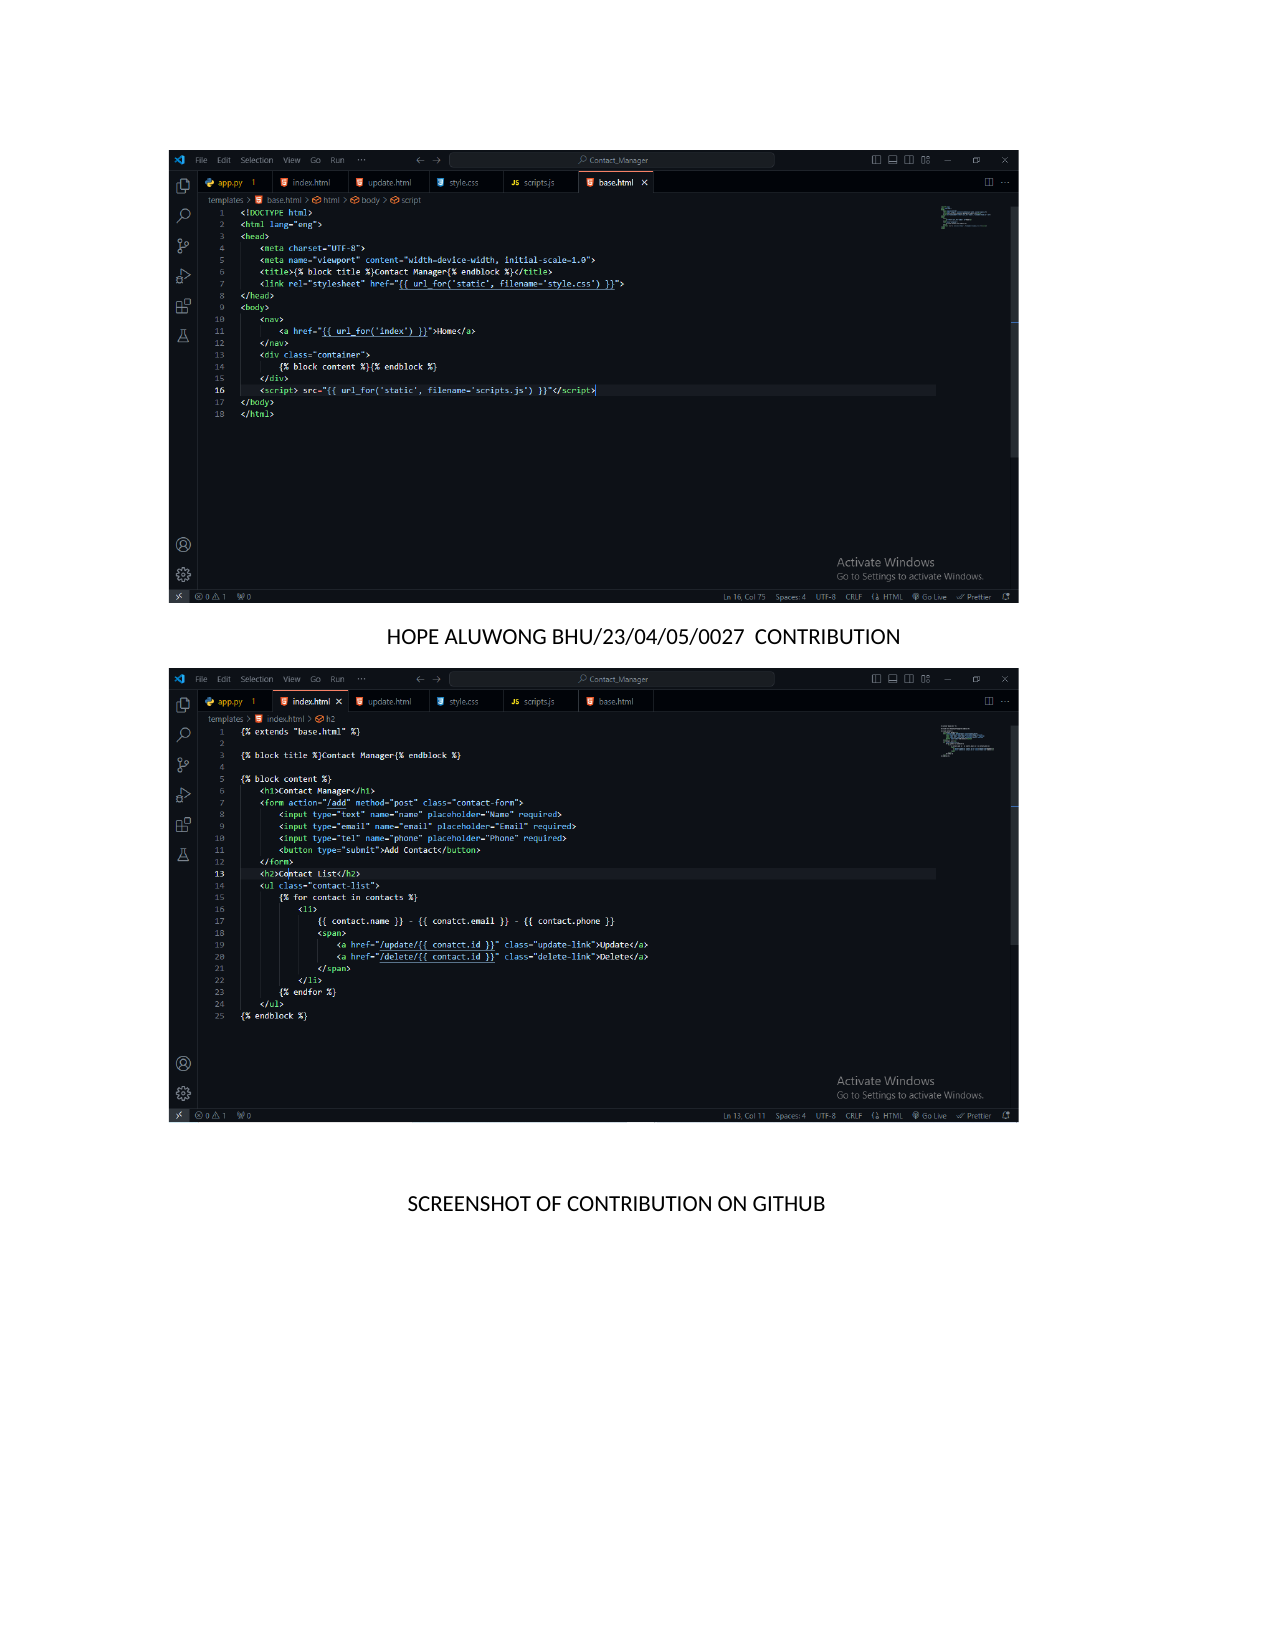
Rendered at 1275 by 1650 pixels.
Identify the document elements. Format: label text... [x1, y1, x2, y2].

picture [168, 668, 1019, 1123]
text HOPE ALUWONG BHU/23/04/05/0027 CONTRIBUTION [150, 622, 1125, 650]
picture [168, 150, 1019, 603]
text SCREENSHOT OF CONTRIBUTION ON GITHUB [150, 1189, 1125, 1217]
